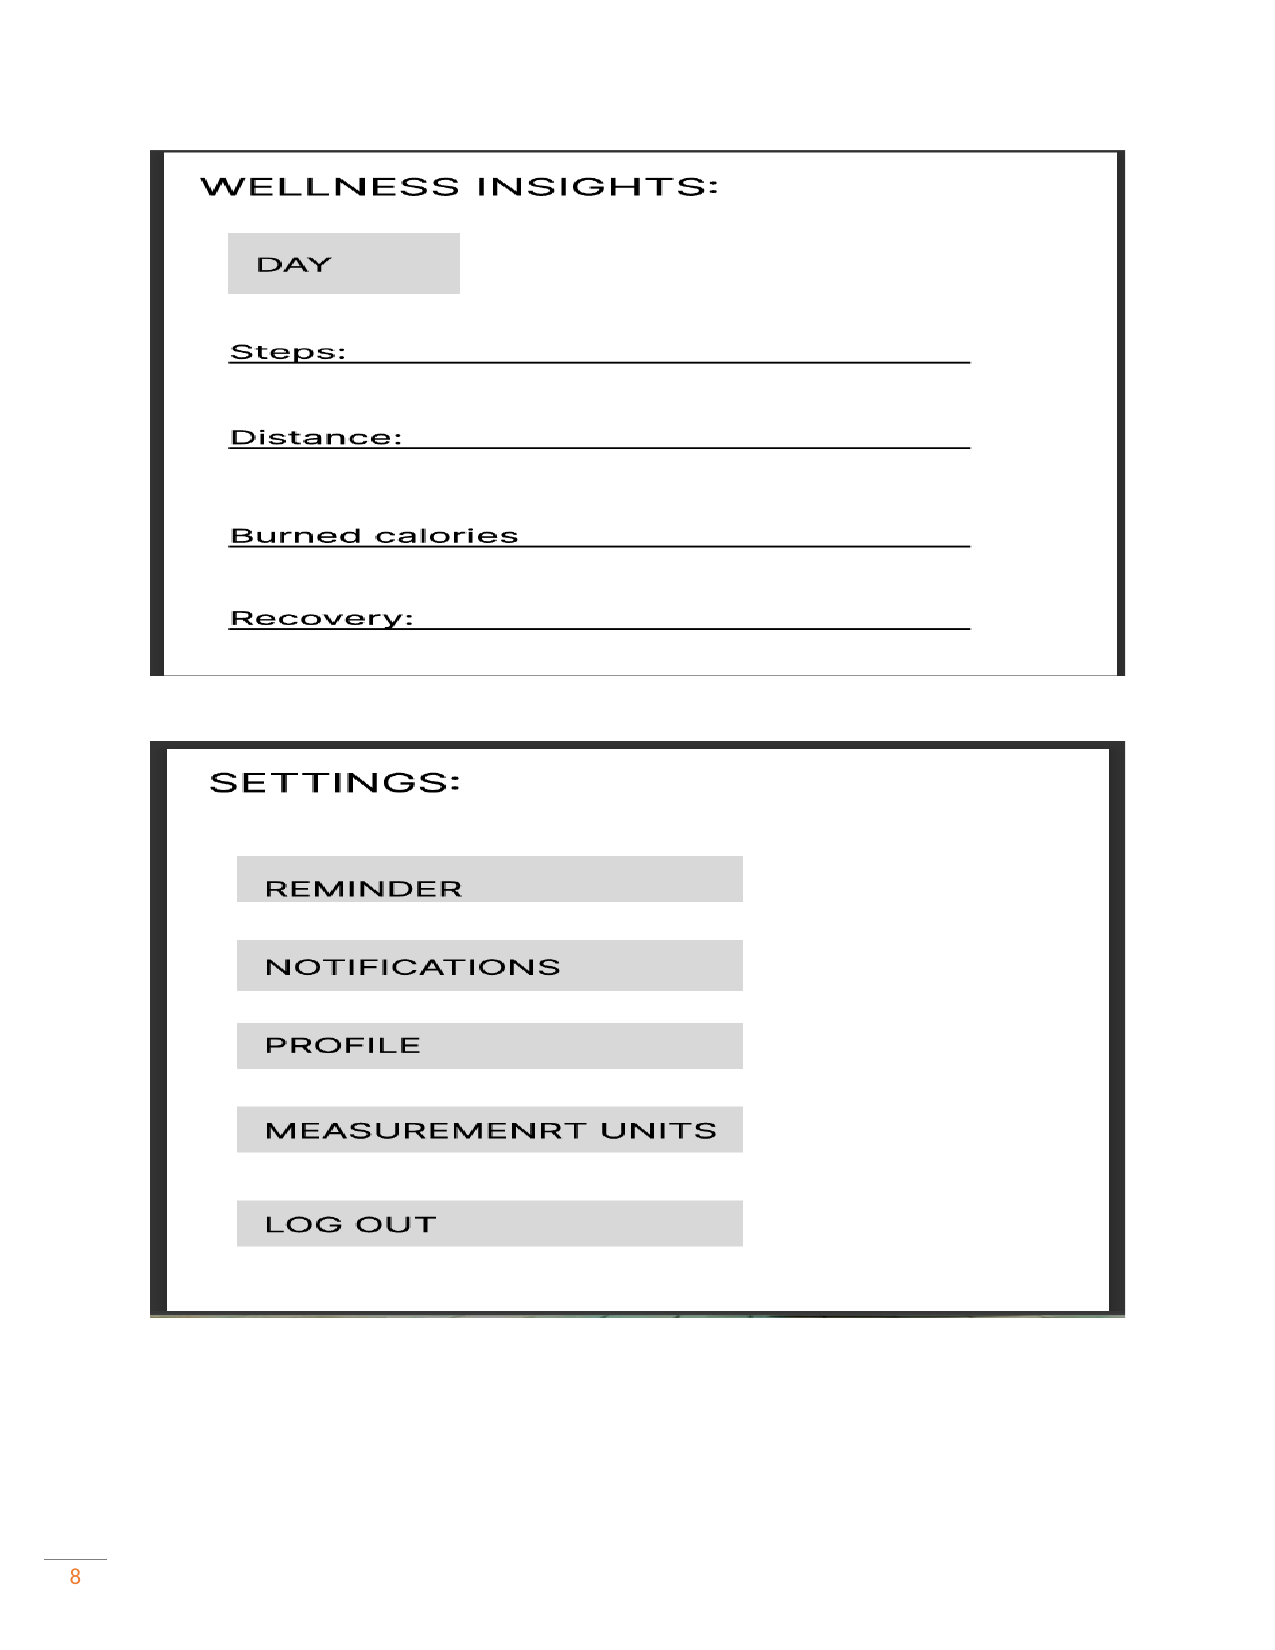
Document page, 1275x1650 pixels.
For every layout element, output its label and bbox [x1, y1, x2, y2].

picture [150, 150, 1125, 676]
picture [150, 741, 1125, 1318]
